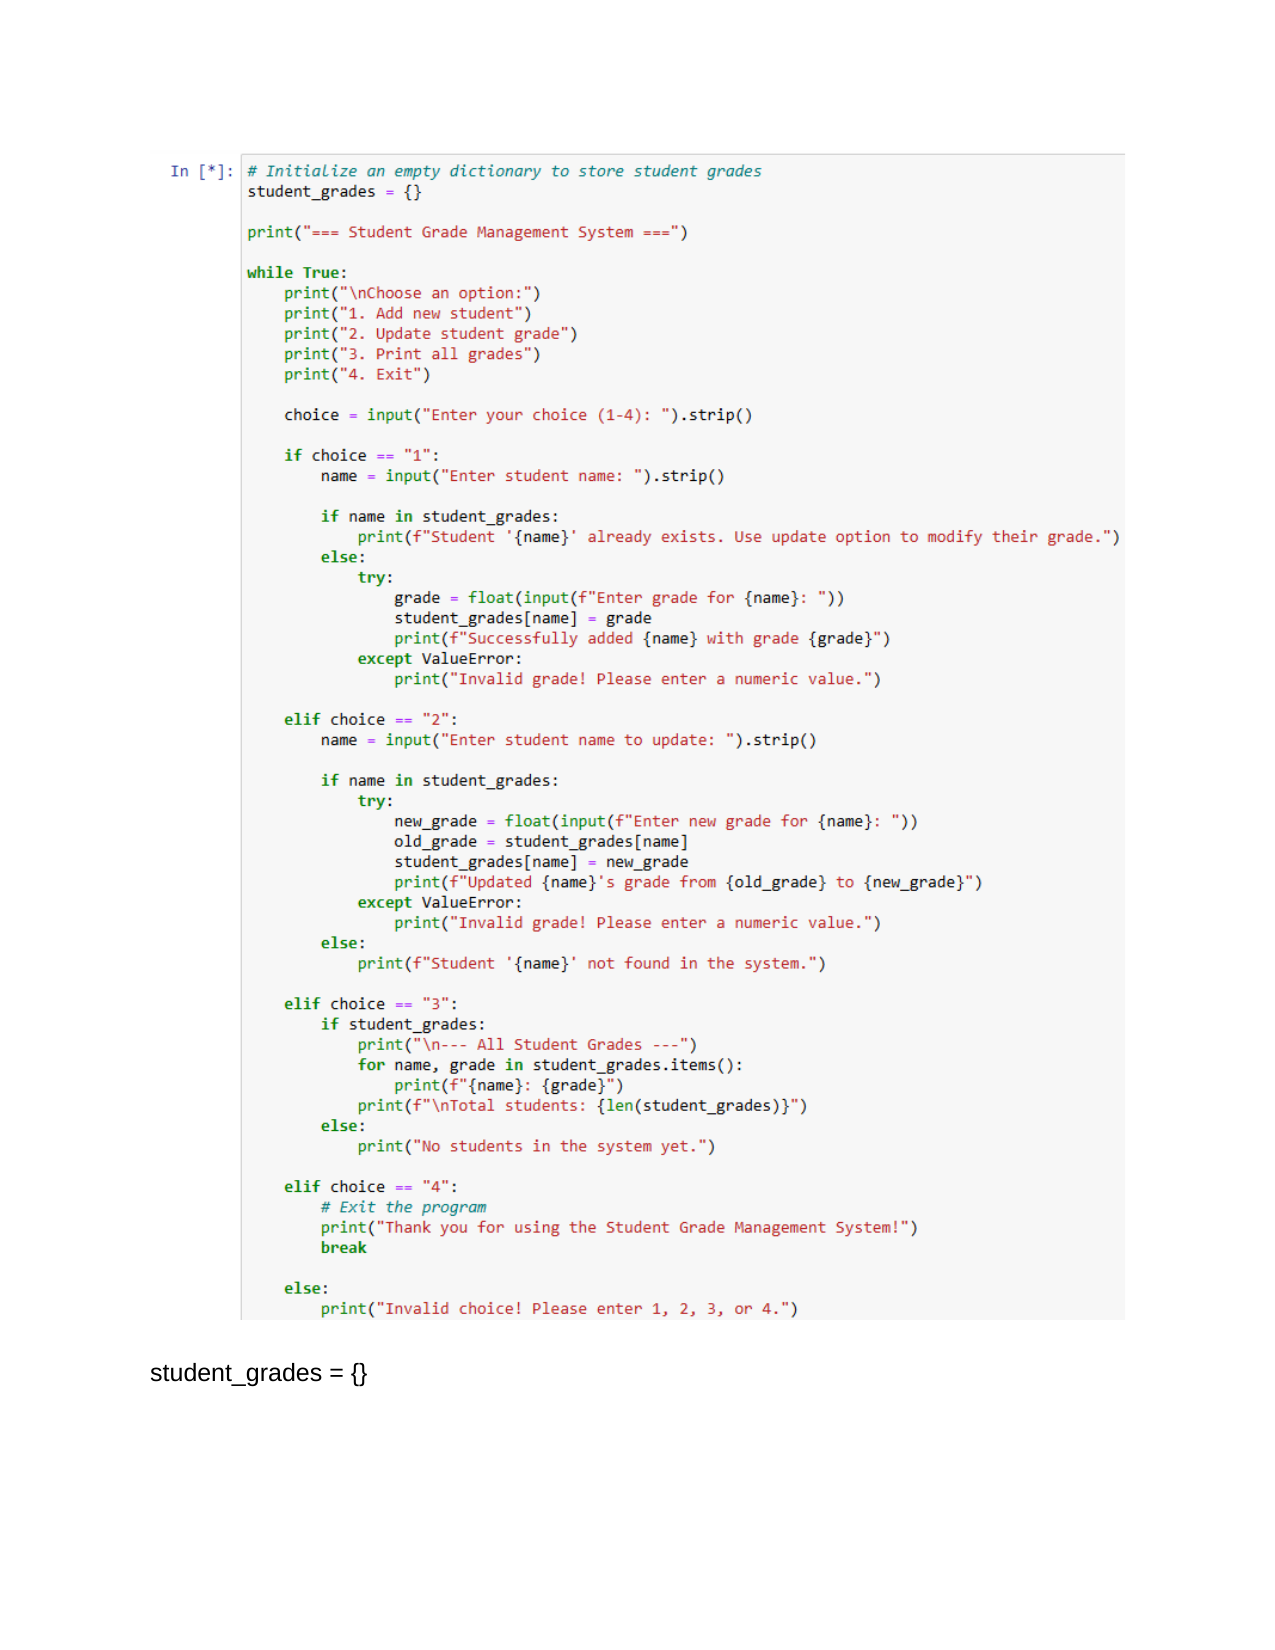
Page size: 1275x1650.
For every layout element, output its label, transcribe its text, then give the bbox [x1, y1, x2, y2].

text student_grades = {} [150, 1358, 1125, 1386]
picture [150, 150, 1125, 1320]
